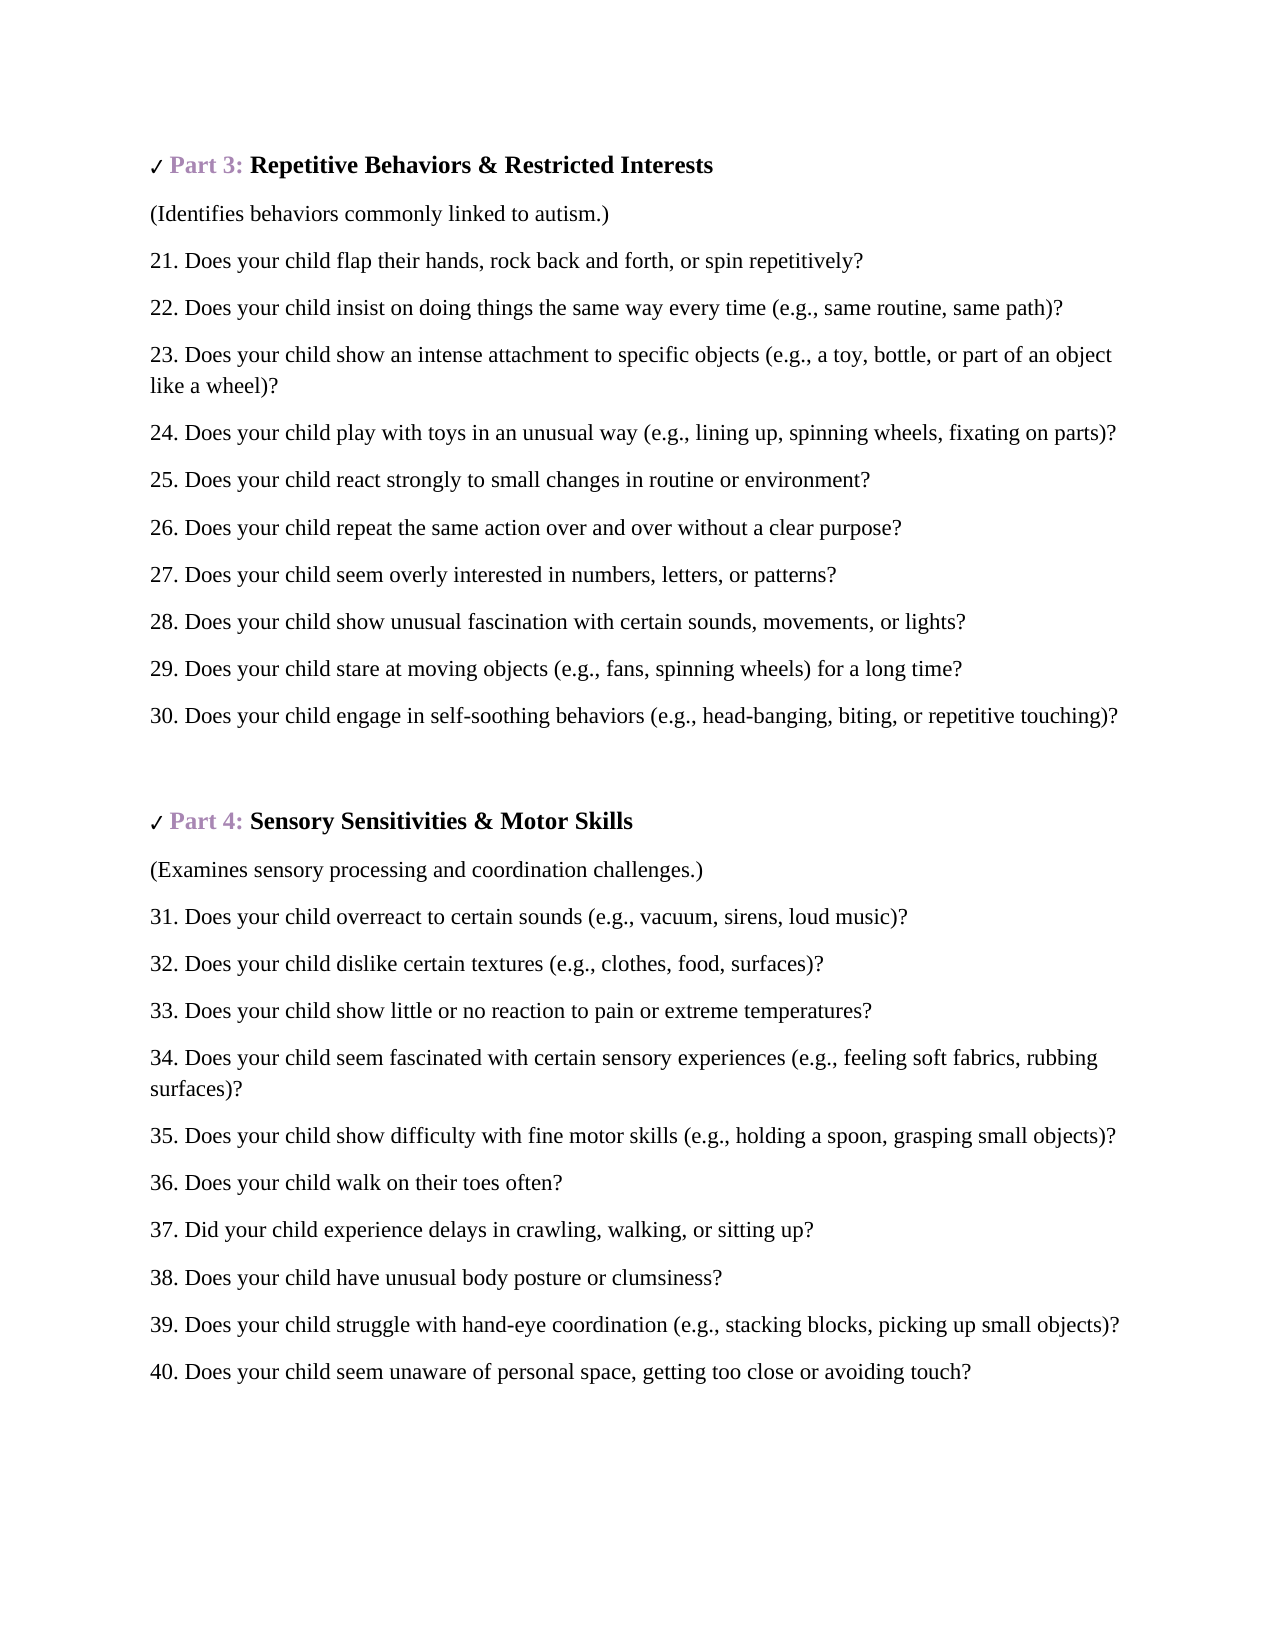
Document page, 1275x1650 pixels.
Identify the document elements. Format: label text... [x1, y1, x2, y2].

text 22. Does your child insist on doing things the same way every time (e.g., same routine, same path)? [150, 294, 1125, 321]
text 24. Does your child play with toys in an unusual way (e.g., lining up, spinning wheels, fixating on parts)? [150, 419, 1125, 446]
text 21. Does your child flap their hands, rock back and forth, or spin repetitively? [150, 247, 1125, 273]
text 38. Does your child have unusual body posture or clumsiness? [150, 1264, 1125, 1290]
text 28. Does your child show unusual fascination with certain sounds, movements, or lights? [150, 608, 1125, 634]
text 29. Does your child stare at moving objects (e.g., fans, spinning wheels) for a long time? [150, 655, 1125, 682]
text (Examines sensory processing and coordination challenges.) [150, 856, 1125, 882]
text 35. Does your child show difficulty with fine motor skills (e.g., holding a spoon, grasping small objects)? [150, 1122, 1125, 1148]
text 31. Does your child overreact to certain sounds (e.g., vacuum, sirens, loud music)? [150, 903, 1125, 929]
text (Identifies behaviors commonly linked to autism.) [150, 200, 1125, 226]
text 32. Does your child dislike certain textures (e.g., clothes, food, surfaces)? [150, 950, 1125, 976]
text 37. Did your child experience delays in crawling, walking, or sitting up? [150, 1217, 1125, 1243]
text ✔️ Part 3: Repetitive Behaviors & Restricted Interests [150, 150, 1125, 179]
text 26. Does your child repeat the same action over and over without a clear purpose? [150, 514, 1125, 540]
text 30. Does your child engage in self-soothing behaviors (e.g., head-banging, biting, or repetitive touching)? [150, 702, 1125, 729]
text 36. Does your child walk on their toes often? [150, 1169, 1125, 1196]
text 33. Does your child show little or no reaction to pain or extreme temperatures? [150, 997, 1125, 1024]
text 40. Does your child seem unaware of personal space, getting too close or avoiding touch? [150, 1358, 1125, 1384]
text 23. Does your child show an intense attachment to specific objects (e.g., a toy, bottle, or part of an object like a wheel)? [150, 342, 1125, 398]
text 34. Does your child seem fascinated with certain sensory experiences (e.g., feeling soft fabrics, rubbing surfaces)? [150, 1044, 1125, 1101]
text 25. Does your child react strongly to small changes in routine or environment? [150, 466, 1125, 493]
text 27. Does your child seem overly interested in numbers, letters, or patterns? [150, 561, 1125, 587]
text ✔️ Part 4: Sensory Sensitivities & Motor Skills [150, 806, 1125, 834]
text 39. Does your child struggle with hand-eye coordination (e.g., stacking blocks, picking up small objects)? [150, 1311, 1125, 1337]
